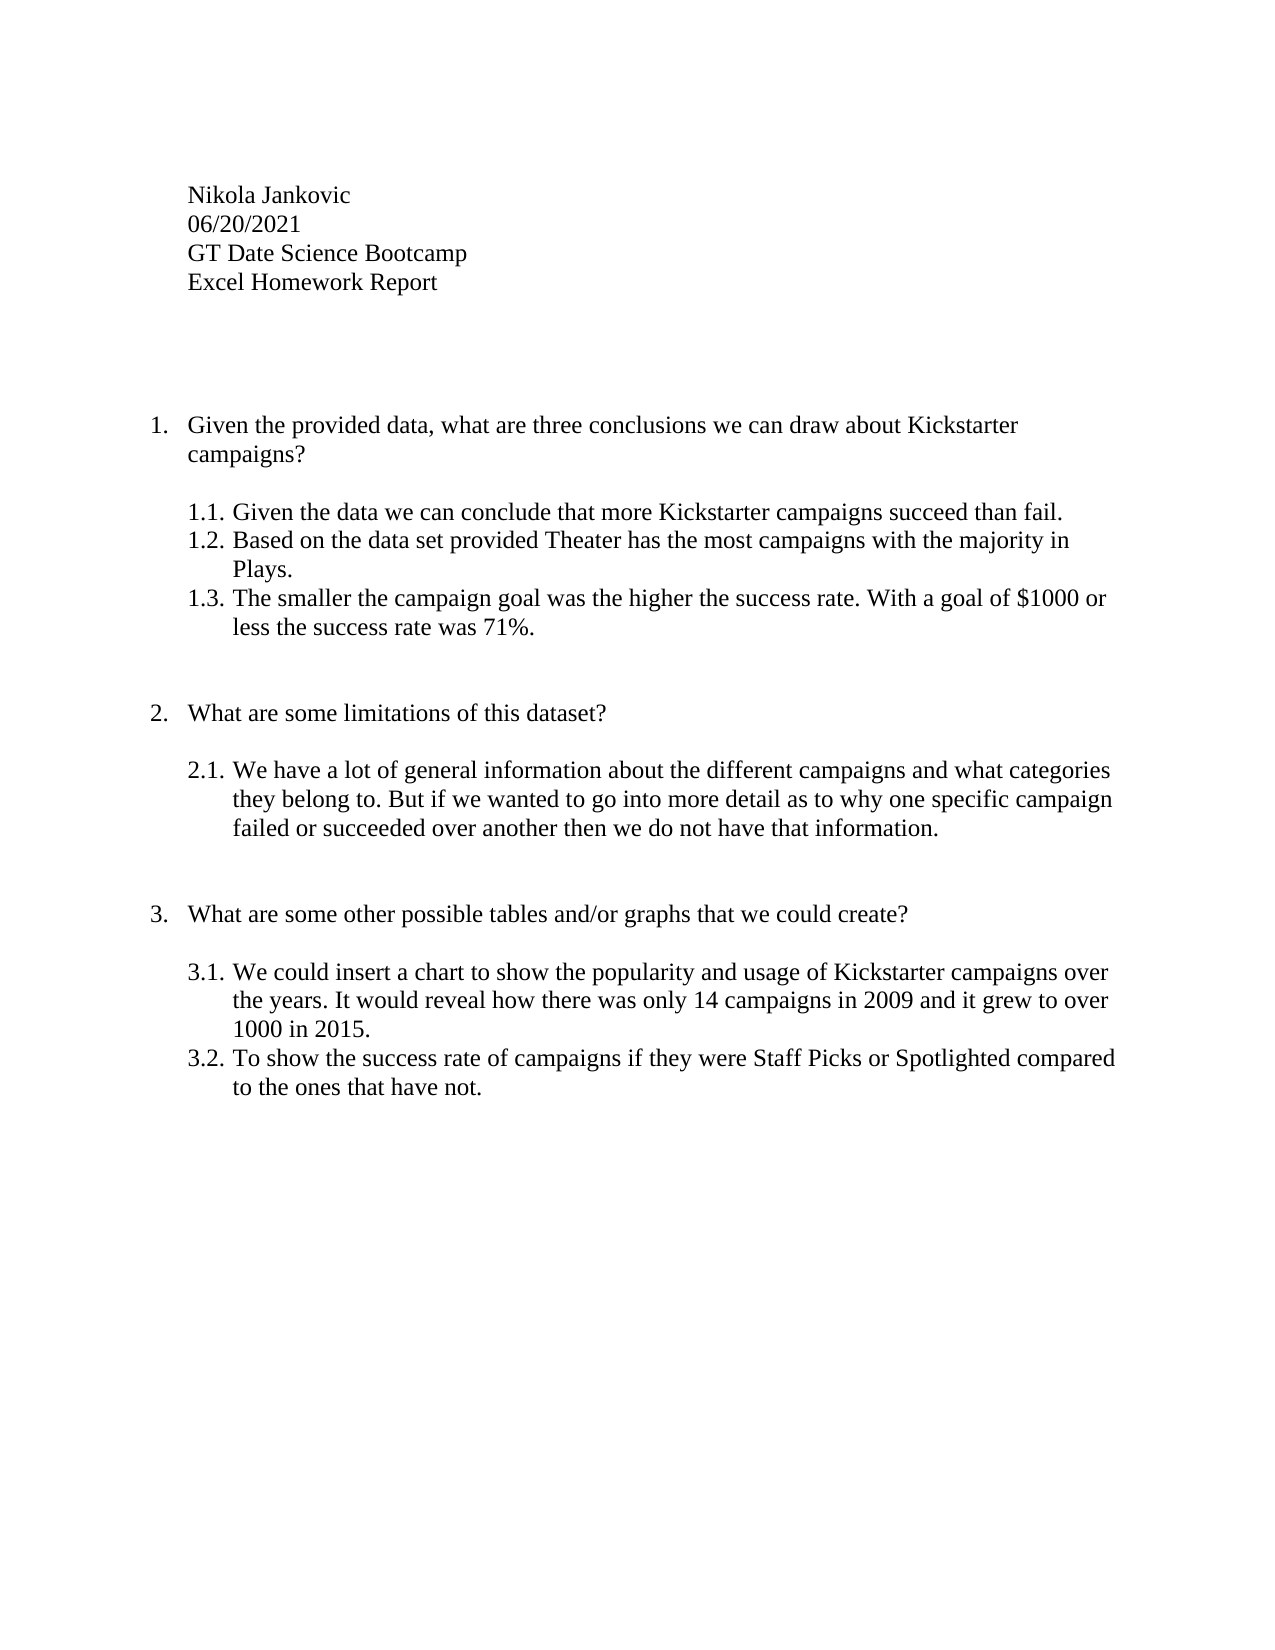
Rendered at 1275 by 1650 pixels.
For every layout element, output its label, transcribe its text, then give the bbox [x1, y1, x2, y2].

list Based on the data set provided Theater has the most campaigns with the majority in Plays. [187, 526, 1125, 583]
list The smaller the campaign goal was the higher the success rate. With a goal of $1000 or less the success rate was 71%. [187, 583, 1125, 641]
list We have a lot of general information about the different campaigns and what categories they belong to. But if we wanted to go into more detail as to why one specific campaign failed or succeeded over another then we do not have that information. [187, 756, 1125, 842]
list What are some limitations of this dataset? [150, 698, 1125, 727]
list Given the data we can conclude that more Kickstarter campaigns succeed than fail. [187, 497, 1125, 526]
list 06/20/2021 [187, 209, 1125, 238]
list We could insert a chart to show the popularity and usage of Kickstarter campaigns over the years. It would reveal how there was only 14 campaigns in 2009 and it grew to over 1000 in 2015. [187, 957, 1125, 1043]
list To show the success rate of campaigns if they were Staff Picks or Spotlighted compared to the ones that have not. [187, 1043, 1125, 1101]
list What are some other possible tables and/or graphs that we could create? [150, 899, 1125, 928]
list Nikola Jankovic [187, 181, 1125, 209]
list Given the provided data, what are three conclusions we can draw about Kickstarter campaigns? [150, 411, 1125, 468]
list GT Date Science Bootcamp [187, 238, 1125, 267]
list Excel Homework Report [187, 267, 1125, 296]
